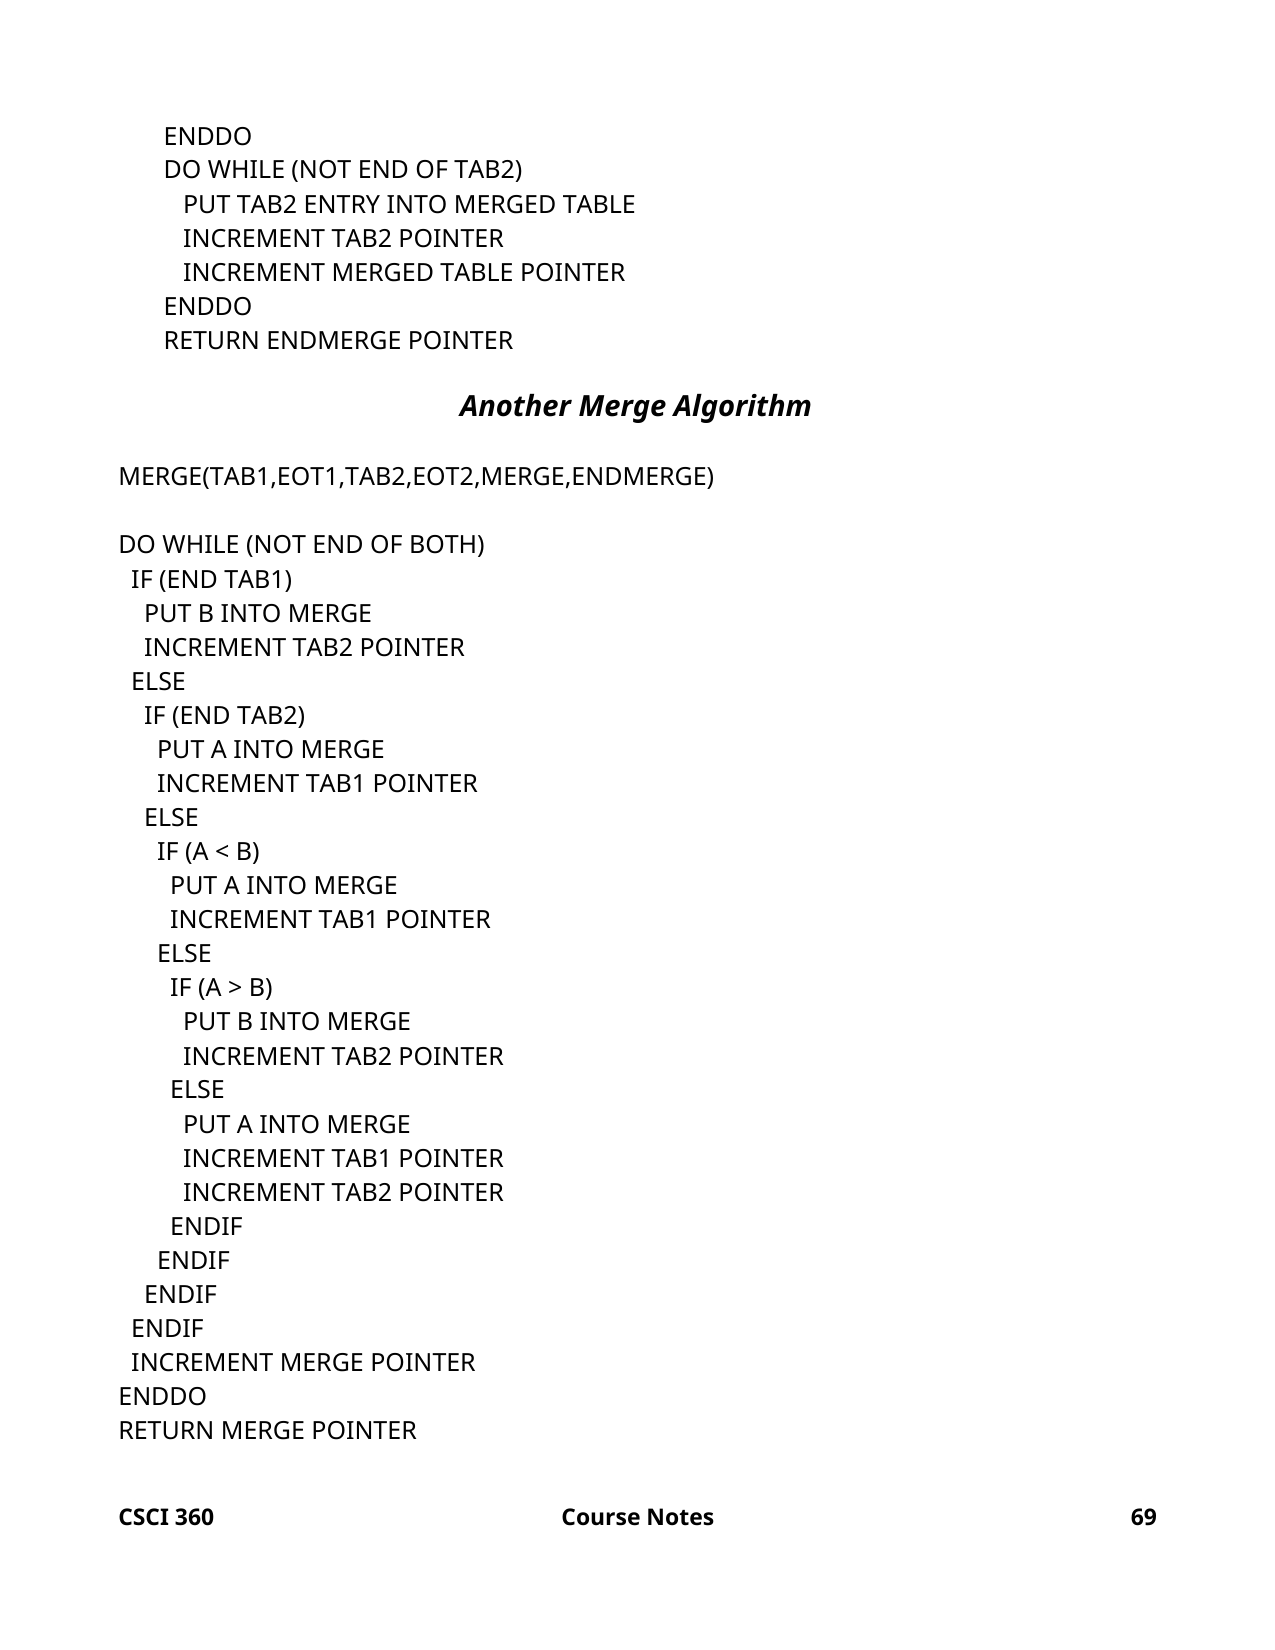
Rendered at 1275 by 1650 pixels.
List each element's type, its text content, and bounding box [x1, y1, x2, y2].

text INCREMENT TAB2 POINTER [118, 220, 1157, 254]
text ELSE [118, 663, 1157, 697]
text Another Merge Algorithm [118, 385, 1157, 425]
text ENDIF [118, 1242, 1157, 1277]
text PUT TAB2 ENTRY INTO MERGED TABLE [118, 186, 1157, 220]
text IF (A > B) [118, 970, 1157, 1004]
text INCREMENT TAB2 POINTER [118, 1174, 1157, 1208]
text IF (A < B) [118, 834, 1157, 868]
text INCREMENT MERGE POINTER [118, 1345, 1157, 1379]
text MERGE(TAB1,EOT1,TAB2,EOT2,MERGE,ENDMERGE) [118, 459, 1157, 493]
text INCREMENT TAB1 POINTER [118, 1140, 1157, 1174]
text ENDIF [118, 1277, 1157, 1311]
text INCREMENT TAB1 POINTER [118, 766, 1157, 800]
text PUT A INTO MERGE [118, 732, 1157, 766]
text INCREMENT TAB2 POINTER [118, 1038, 1157, 1072]
text INCREMENT TAB1 POINTER [118, 902, 1157, 936]
text ENDDO [118, 118, 1157, 152]
text RETURN ENDMERGE POINTER [118, 322, 1157, 385]
text PUT B INTO MERGE [118, 1004, 1157, 1038]
text INCREMENT MERGED TABLE POINTER [118, 254, 1157, 288]
text ELSE [118, 800, 1157, 834]
text ELSE [118, 1072, 1157, 1106]
text ENDDO [118, 1379, 1157, 1413]
text ELSE [118, 936, 1157, 970]
text ENDIF [118, 1208, 1157, 1242]
text PUT B INTO MERGE [118, 595, 1157, 629]
text IF (END TAB2) [118, 697, 1157, 732]
text PUT A INTO MERGE [118, 1106, 1157, 1140]
text ENDDO [118, 288, 1157, 322]
text PUT A INTO MERGE [118, 868, 1157, 902]
text RETURN MERGE POINTER [118, 1413, 1157, 1447]
text INCREMENT TAB2 POINTER [118, 629, 1157, 663]
text DO WHILE (NOT END OF BOTH) [118, 527, 1157, 561]
text DO WHILE (NOT END OF TAB2) [118, 152, 1157, 186]
text IF (END TAB1) [118, 561, 1157, 595]
text ENDIF [118, 1311, 1157, 1345]
